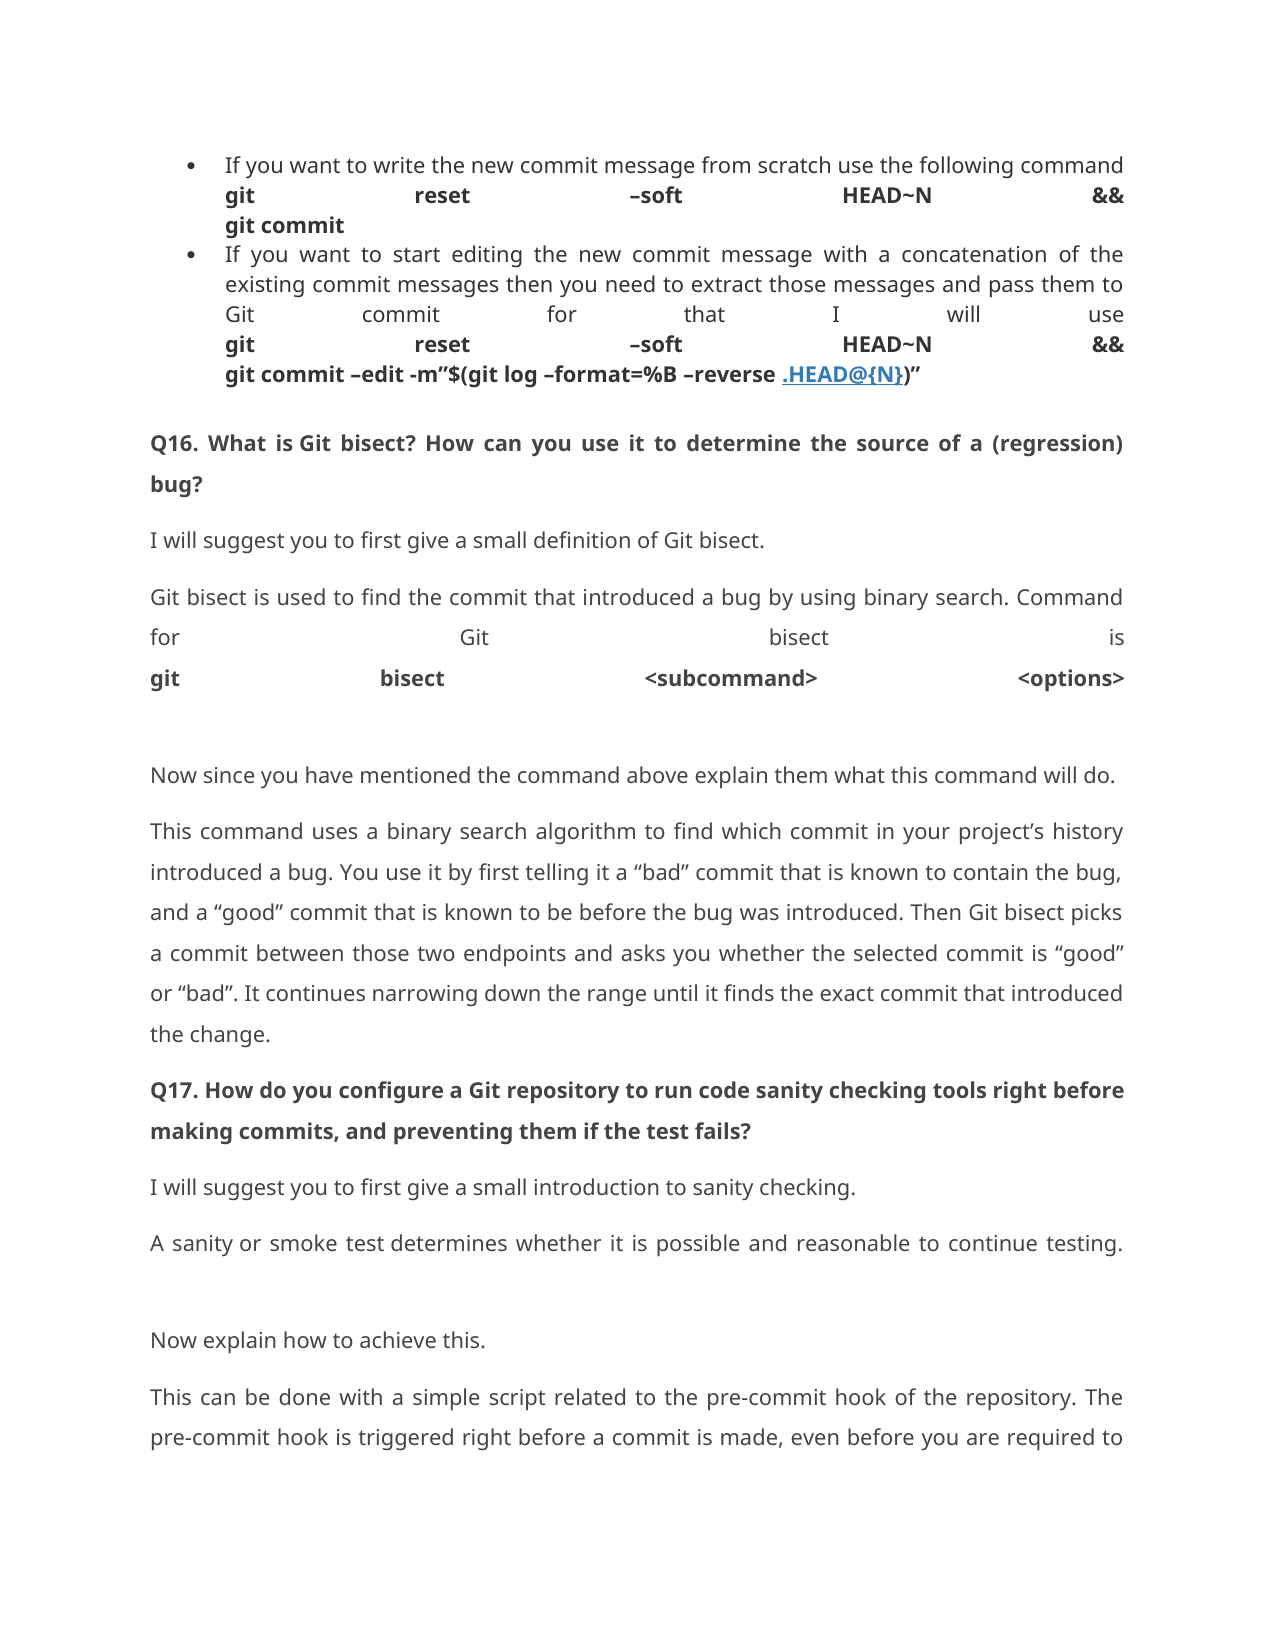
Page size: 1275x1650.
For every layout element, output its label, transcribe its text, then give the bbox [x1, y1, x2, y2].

text Now explain how to achieve this. [150, 1314, 1125, 1355]
text Q16. What is Git bisect? How can you use it to determine the source of a (regression) bug? [150, 417, 1125, 499]
text A sanity or smoke test determines whether it is possible and reasonable to continue testing. [150, 1217, 1125, 1299]
list If you want to write the new commit message from scratch use the following command git reset –soft HEAD~N && git commit [187, 150, 1125, 239]
text This command uses a binary search algorithm to find which commit in your project’s history introduced a bug. You use it by first telling it a “bad” commit that is known to contain the bug, and a “good” commit that is known to be before the bug was introduced. Then Git bisect picks a commit between those two endpoints and asks you whether the selected commit is “good” or “bad”. It continues narrowing down the range until it finds the exact commit that introduced the change. [150, 805, 1125, 1049]
text Git bisect is used to find the commit that introduced a bug by using binary search. Command for Git bisect is git bisect <subcommand> <options> [150, 571, 1125, 733]
text Now since you have mentioned the command above explain them what this command will do. [150, 749, 1125, 789]
text I will suggest you to first give a small introduction to sanity checking. [150, 1161, 1125, 1202]
text I will suggest you to first give a small definition of Git bisect. [150, 514, 1125, 555]
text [150, 1371, 1125, 1452]
list If you want to start editing the new commit message with a concatenation of the existing commit messages then you need to extract those messages and pass them to Git commit for that I will use git reset –soft HEAD~N && git commit –edit -m”$(git log –format=%B –reverse .HEAD@{N})” [187, 239, 1125, 388]
text Q17. How do you configure a Git repository to run code sanity checking tools right before making commits, and preventing them if the test fails? [150, 1064, 1125, 1146]
